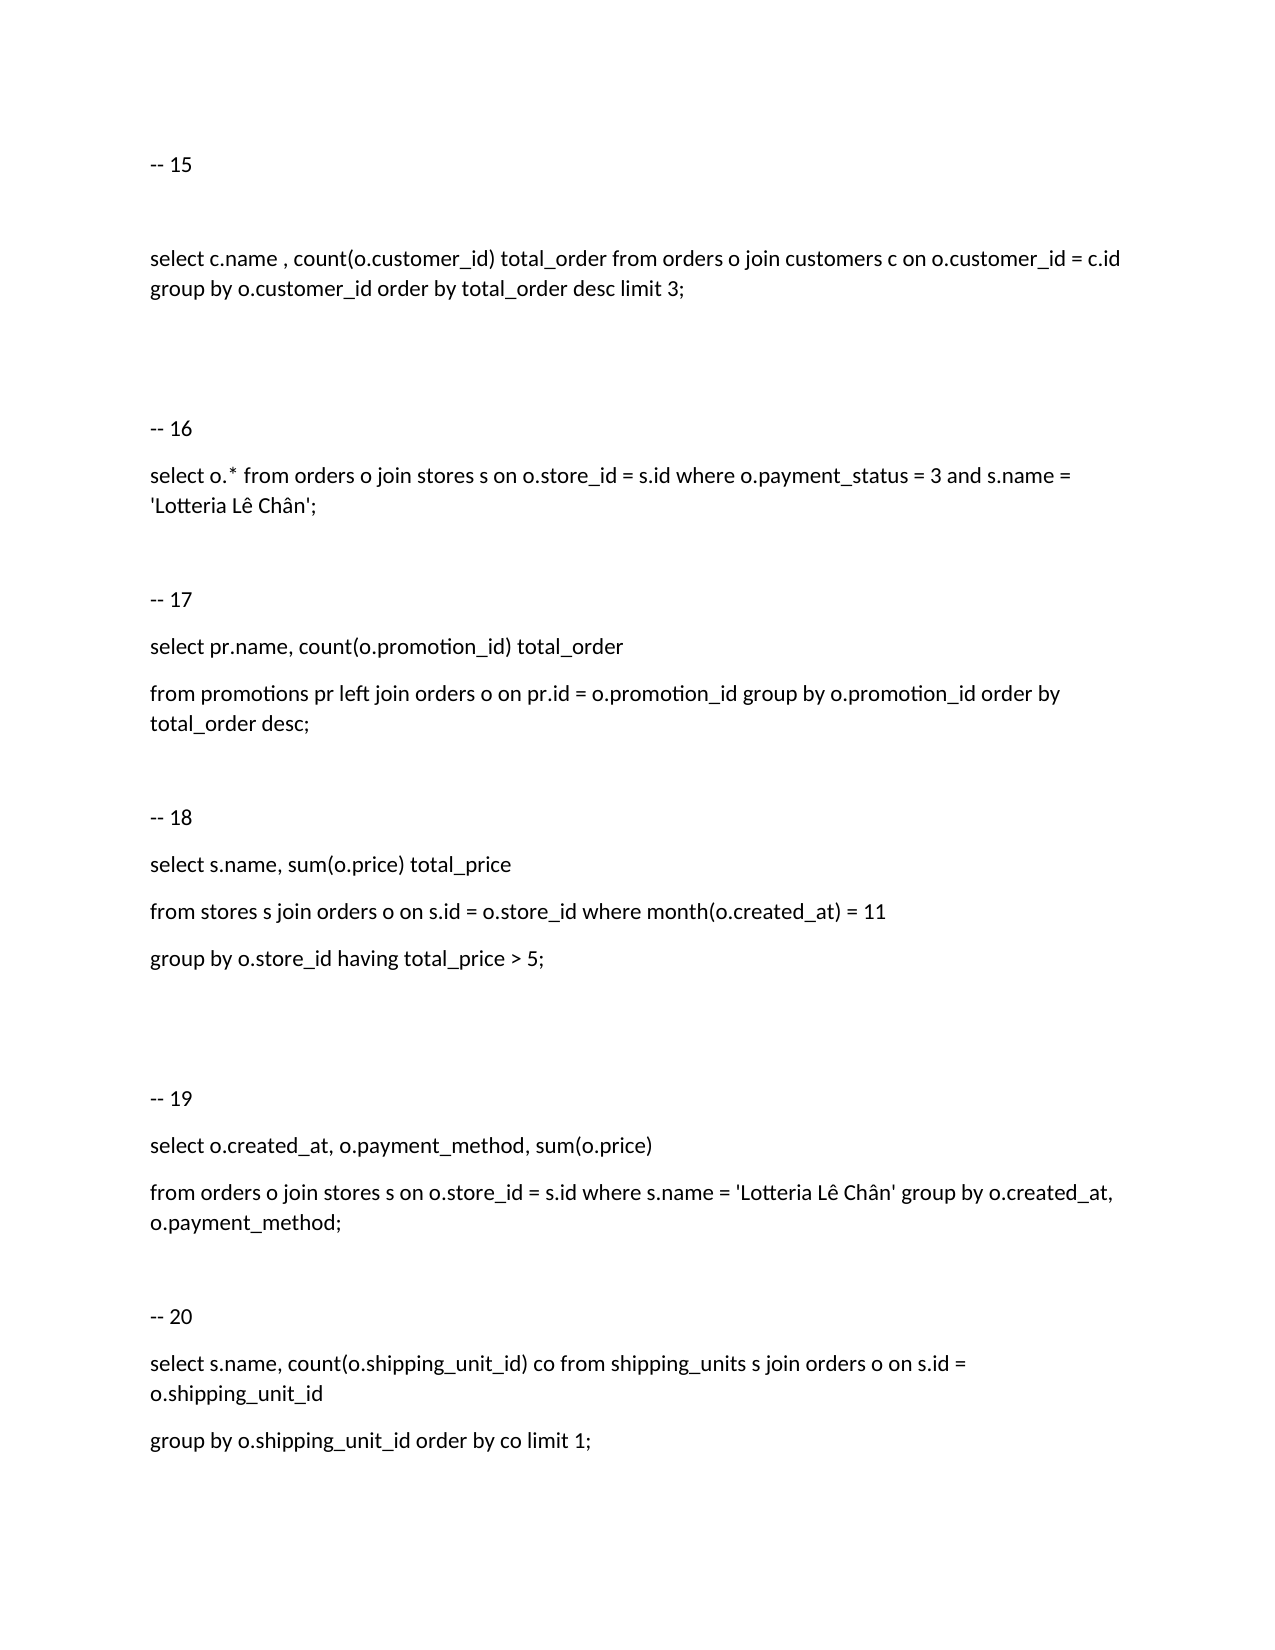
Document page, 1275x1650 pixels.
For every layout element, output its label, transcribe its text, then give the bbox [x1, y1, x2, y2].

text select s.name, sum(o.price) total_price [150, 850, 1125, 878]
text select s.name, count(o.shipping_unit_id) co from shipping_units s join orders o on s.id = o.shipping_unit_id [150, 1349, 1125, 1407]
text -- 15 [150, 150, 1125, 178]
text select o.* from orders o join stores s on o.store_id = s.id where o.payment_status = 3 and s.name = 'Lotteria Lê Chân'; [150, 461, 1125, 520]
text -- 18 [150, 803, 1125, 831]
text from stores s join orders o on s.id = o.store_id where month(o.created_at) = 11 [150, 897, 1125, 925]
text group by o.store_id having total_price > 5; [150, 944, 1125, 972]
text from promotions pr left join orders o on pr.id = o.promotion_id group by o.promotion_id order by total_order desc; [150, 679, 1125, 737]
text group by o.shipping_unit_id order by co limit 1; [150, 1426, 1125, 1454]
text -- 16 [150, 414, 1125, 443]
text -- 17 [150, 585, 1125, 613]
text -- 20 [150, 1302, 1125, 1330]
text select pr.name, count(o.promotion_id) total_order [150, 632, 1125, 660]
text select c.name , count(o.customer_id) total_order from orders o join customers c on o.customer_id = c.id group by o.customer_id order by total_order desc limit 3; [150, 244, 1125, 302]
text select o.created_at, o.payment_method, sum(o.price) [150, 1131, 1125, 1159]
text -- 19 [150, 1084, 1125, 1112]
text from orders o join stores s on o.store_id = s.id where s.name = 'Lotteria Lê Chân' group by o.created_at, o.payment_method; [150, 1178, 1125, 1236]
